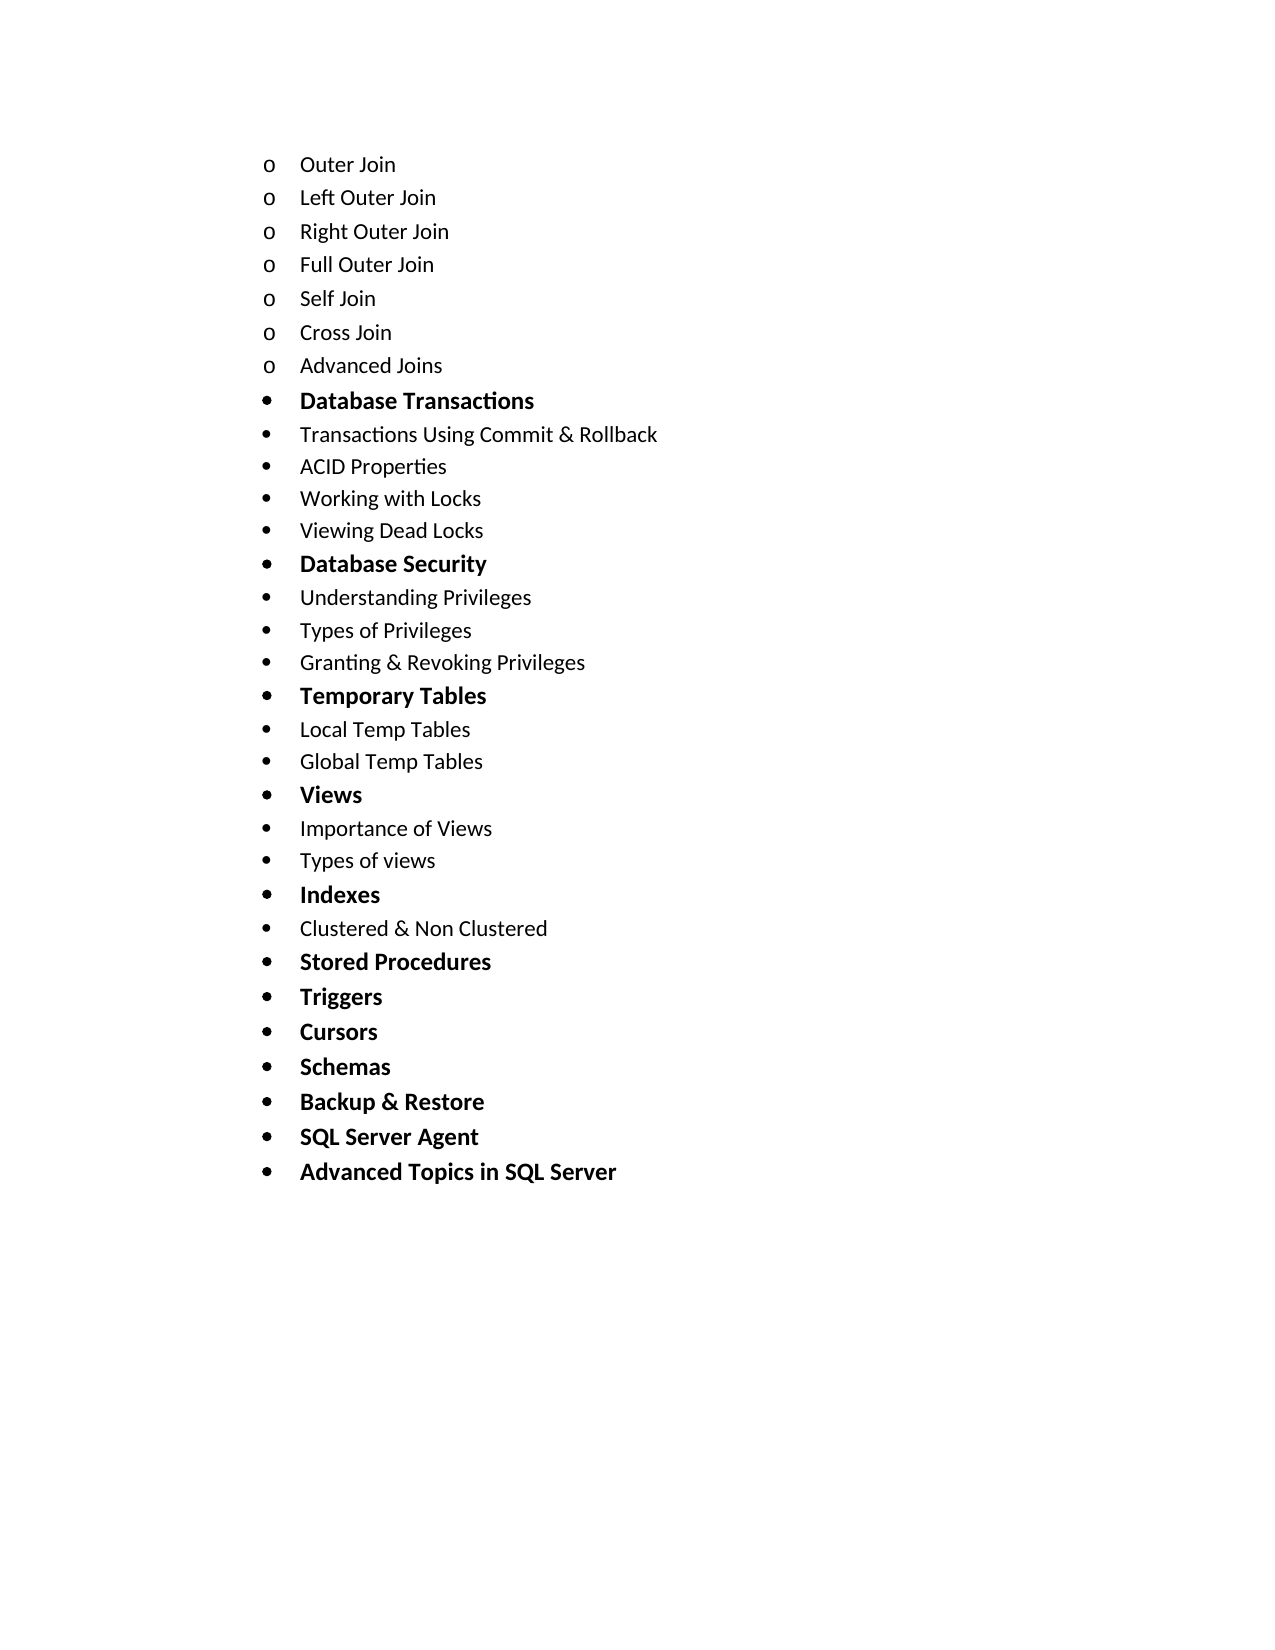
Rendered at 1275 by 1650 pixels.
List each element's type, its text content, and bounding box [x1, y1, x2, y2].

list Views [262, 779, 1125, 810]
list Viewing Dead Locks [262, 516, 1125, 544]
list Transactions Using Commit & Rollback [262, 420, 1125, 448]
list Self Join [262, 284, 1125, 313]
list Indexes [262, 879, 1125, 909]
list Working with Locks [262, 484, 1125, 512]
list Global Temp Tables [262, 747, 1125, 775]
list Outer Join [262, 150, 1125, 179]
list Backup & Restore [262, 1086, 1125, 1117]
list Triggers [262, 981, 1125, 1012]
list Full Outer Join [262, 251, 1125, 280]
list Importance of Views [262, 814, 1125, 842]
list Left Outer Join [262, 183, 1125, 213]
list Advanced Topics in SQL Server [262, 1156, 1125, 1187]
list Database Transactions [262, 385, 1125, 415]
list Understanding Privileges [262, 583, 1125, 612]
list Schemas [262, 1051, 1125, 1082]
list Temporary Tables [262, 680, 1125, 711]
list Right Outer Join [262, 217, 1125, 246]
list Clustered & Non Clustered [262, 914, 1125, 942]
list Database Security [262, 548, 1125, 579]
list Advanced Joins [262, 351, 1125, 380]
list Granting & Revoking Privileges [262, 648, 1125, 676]
list Types of Privileges [262, 616, 1125, 644]
list SQL Server Agent [262, 1121, 1125, 1152]
list ACID Properties [262, 452, 1125, 480]
list Types of views [262, 847, 1125, 875]
list Local Temp Tables [262, 715, 1125, 743]
list Cross Join [262, 318, 1125, 347]
list Cursors [262, 1016, 1125, 1047]
list Stored Procedures [262, 946, 1125, 977]
